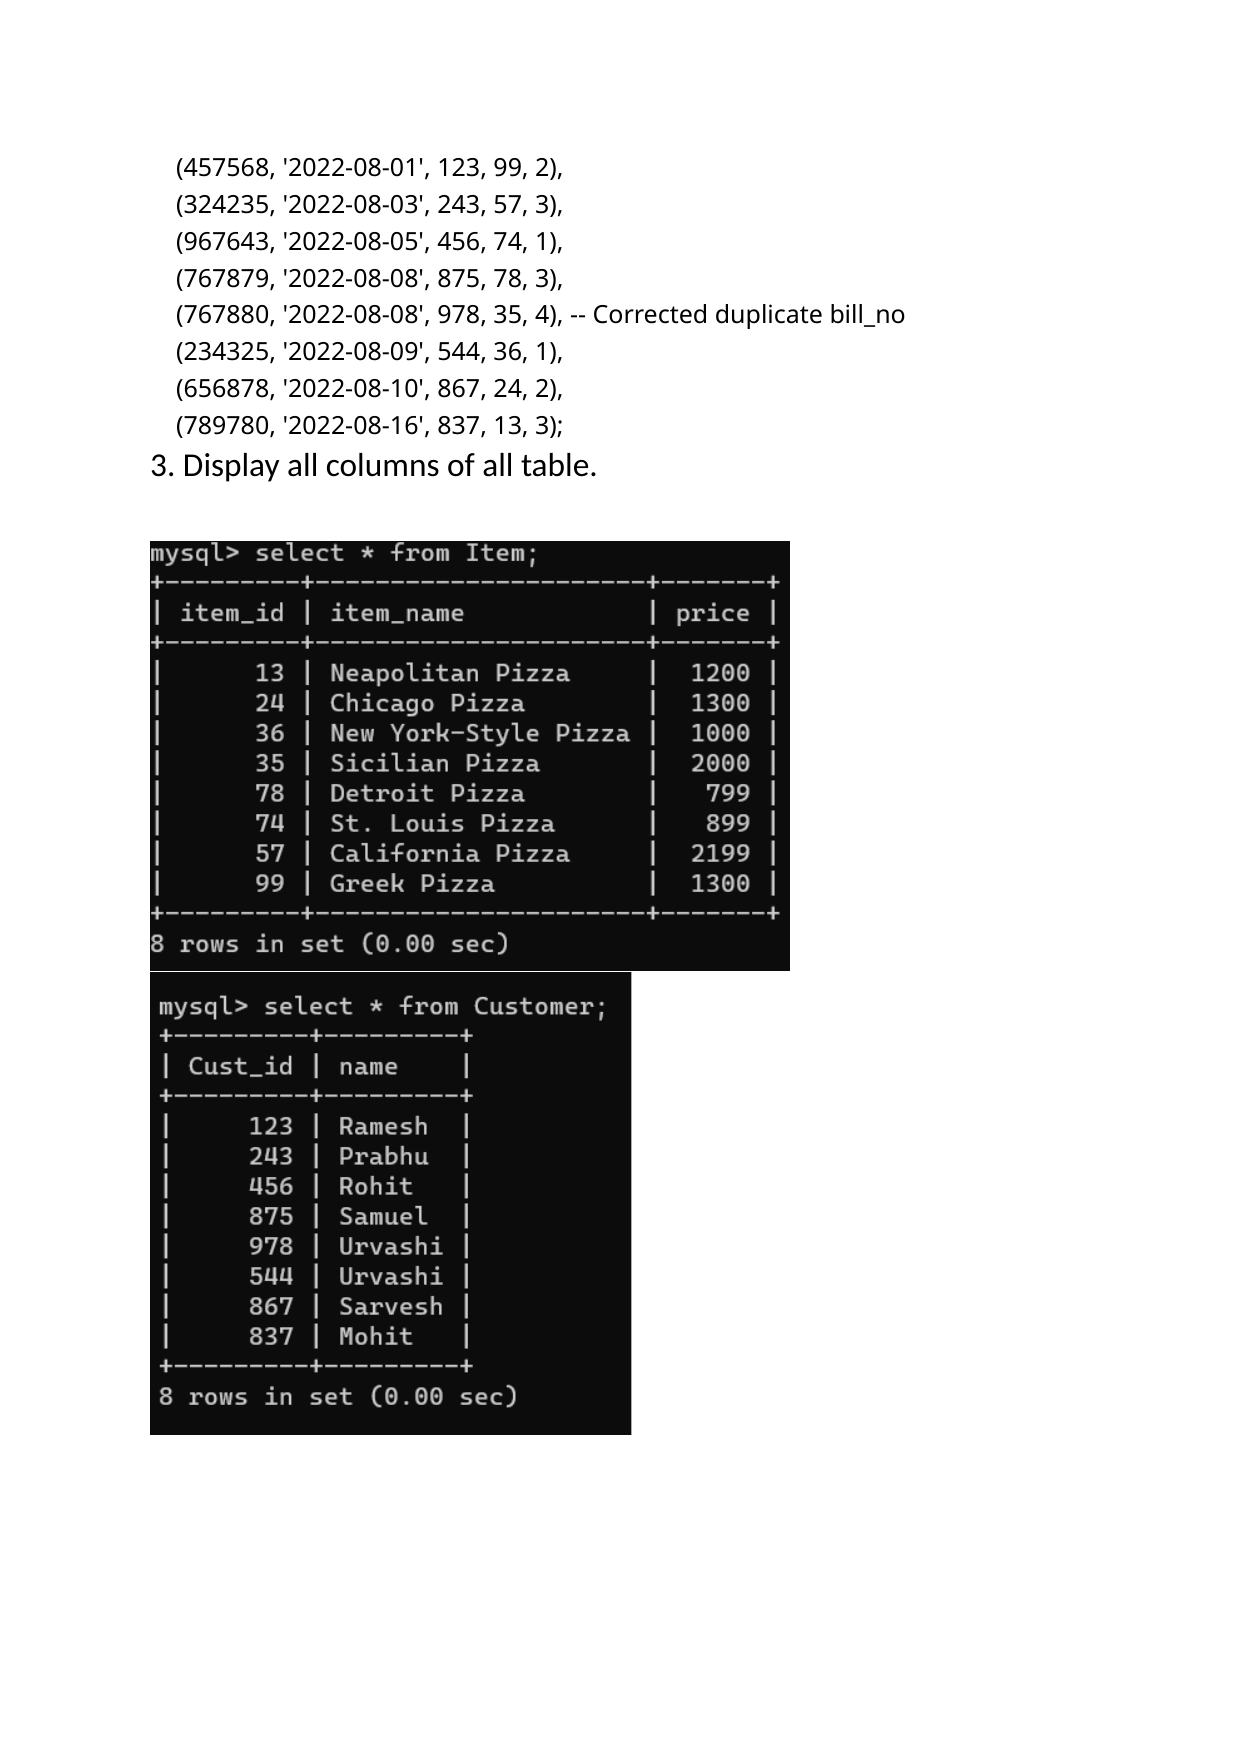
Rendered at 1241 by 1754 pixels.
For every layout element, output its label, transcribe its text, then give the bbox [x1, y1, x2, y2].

text (789780, '2022-08-16', 837, 13, 3); [150, 407, 1090, 441]
picture [150, 541, 790, 971]
text (767879, '2022-08-08', 875, 78, 3), [150, 260, 1090, 294]
text (967643, '2022-08-05', 456, 74, 1), [150, 223, 1090, 258]
text (656878, '2022-08-10', 867, 24, 2), [150, 371, 1090, 405]
picture [150, 972, 632, 1435]
text (767880, '2022-08-08', 978, 35, 4), -- Corrected duplicate bill_no [150, 297, 1090, 331]
text (457568, '2022-08-01', 123, 99, 2), [150, 150, 1090, 184]
text (324235, '2022-08-03', 243, 57, 3), [150, 187, 1090, 221]
text (234325, '2022-08-09', 544, 36, 1), [150, 334, 1090, 368]
text 3. Display all columns of all table. [150, 444, 1090, 485]
